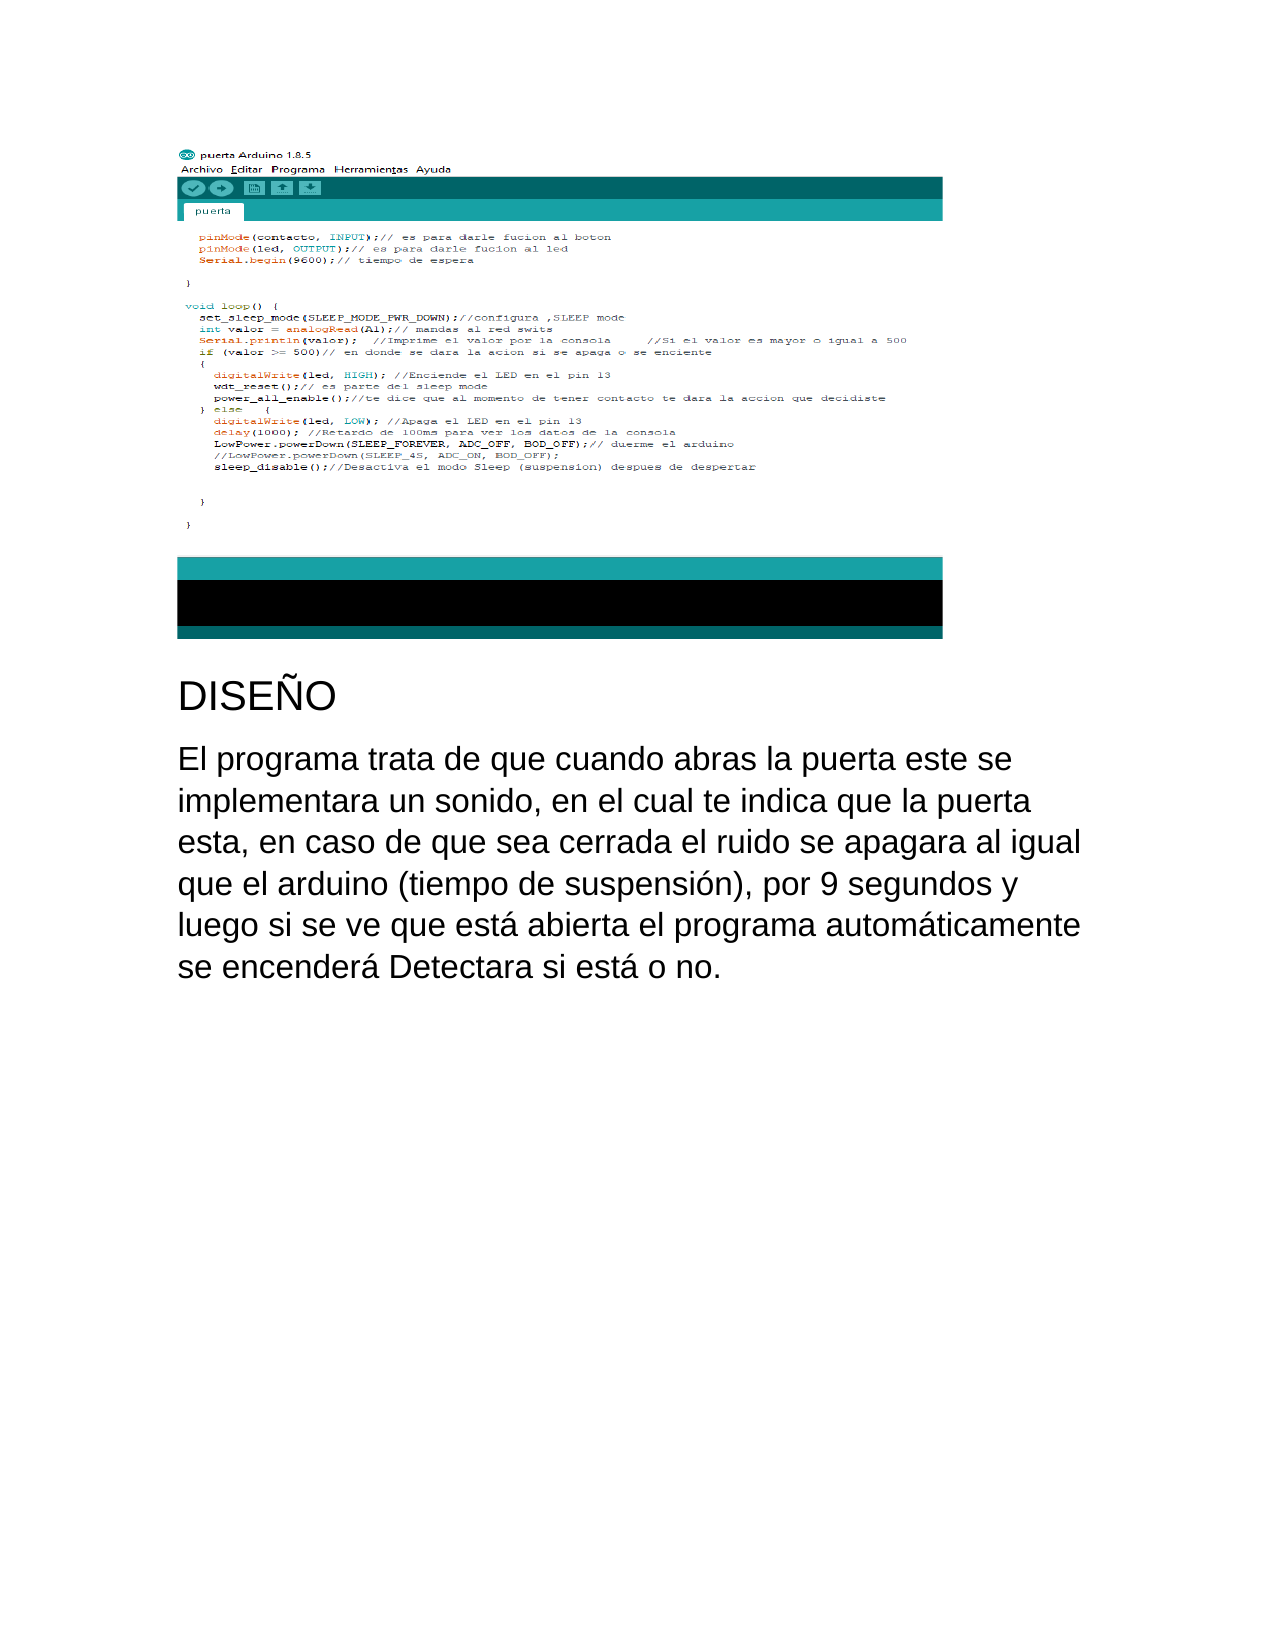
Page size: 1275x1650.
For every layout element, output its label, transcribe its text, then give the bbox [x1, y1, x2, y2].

text DISEÑO [177, 671, 1098, 719]
picture [177, 147, 943, 639]
text El programa trata de que cuando abras la puerta este se implementara un sonido, en el cual te indica que la puerta esta, en caso de que sea cerrada el ruido se apagara al igual que el arduino (tiempo de suspensión), por 9 segundos y luego si se ve que está abierta el programa automáticamente se encenderá Detectara si está o no. [177, 739, 1098, 985]
